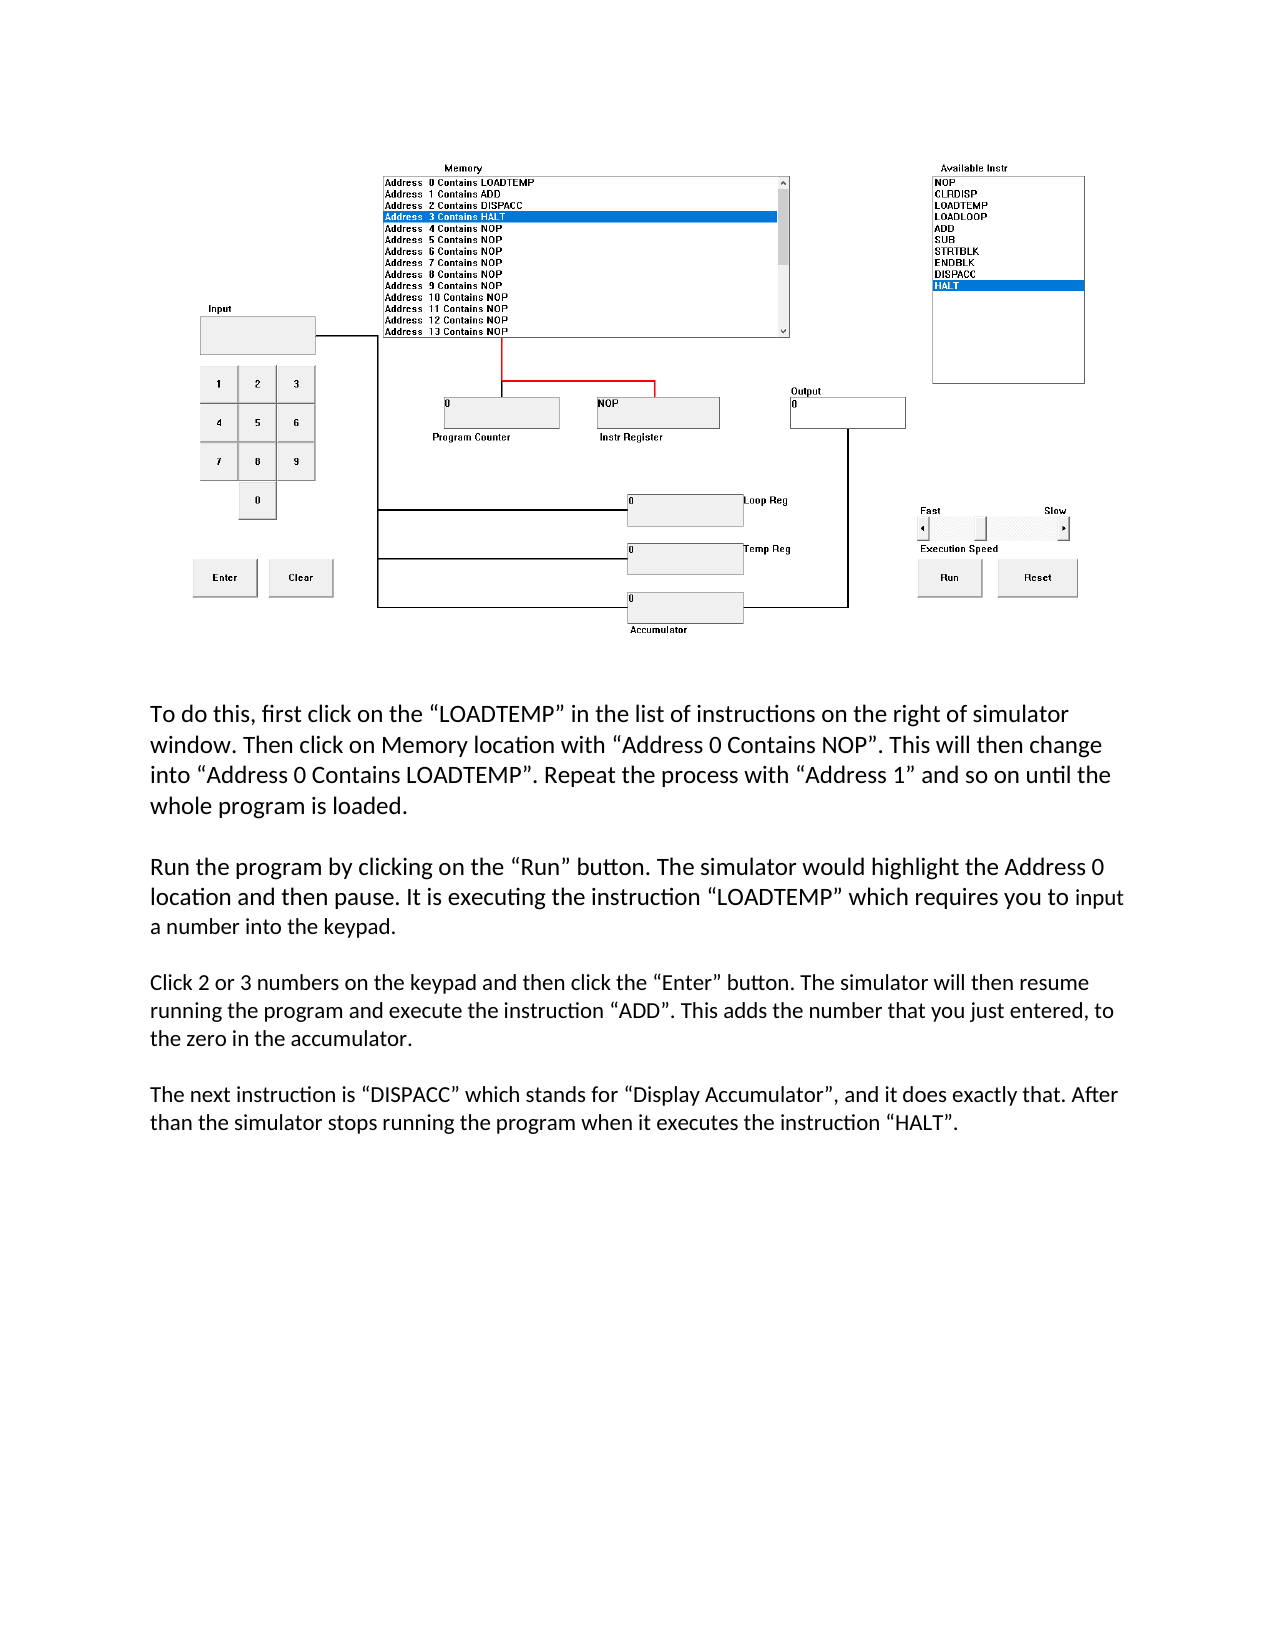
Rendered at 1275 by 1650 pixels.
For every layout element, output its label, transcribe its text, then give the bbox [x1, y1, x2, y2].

picture [150, 150, 1103, 638]
text Run the program by clicking on the “Run” button. The simulator would highlight the Address 0 location and then pause. It is executing the instruction “LOADTEMP” which requires you to input a number into the keypad. Click 2 or 3 numbers on the keypad and then click the “Enter” button. The simulator will then resume running the program and execute the instruction “ADD”. This adds the number that you just entered, to the zero in the accumulator. The next instruction is “DISPACC” which stands for “Display Accumulator”, and it does exactly that. After than the simulator stops running the program when it executes the instruction “HALT”. [150, 851, 1125, 1136]
text To do this, first click on the “LOADTEMP” in the list of instructions on the right of simulator window. Then click on Memory location with “Address 0 Contains NOP”. This will then change into “Address 0 Contains LOADTEMP”. Repeat the process with “Address 1” and so on until the whole program is loaded. [150, 668, 1125, 821]
